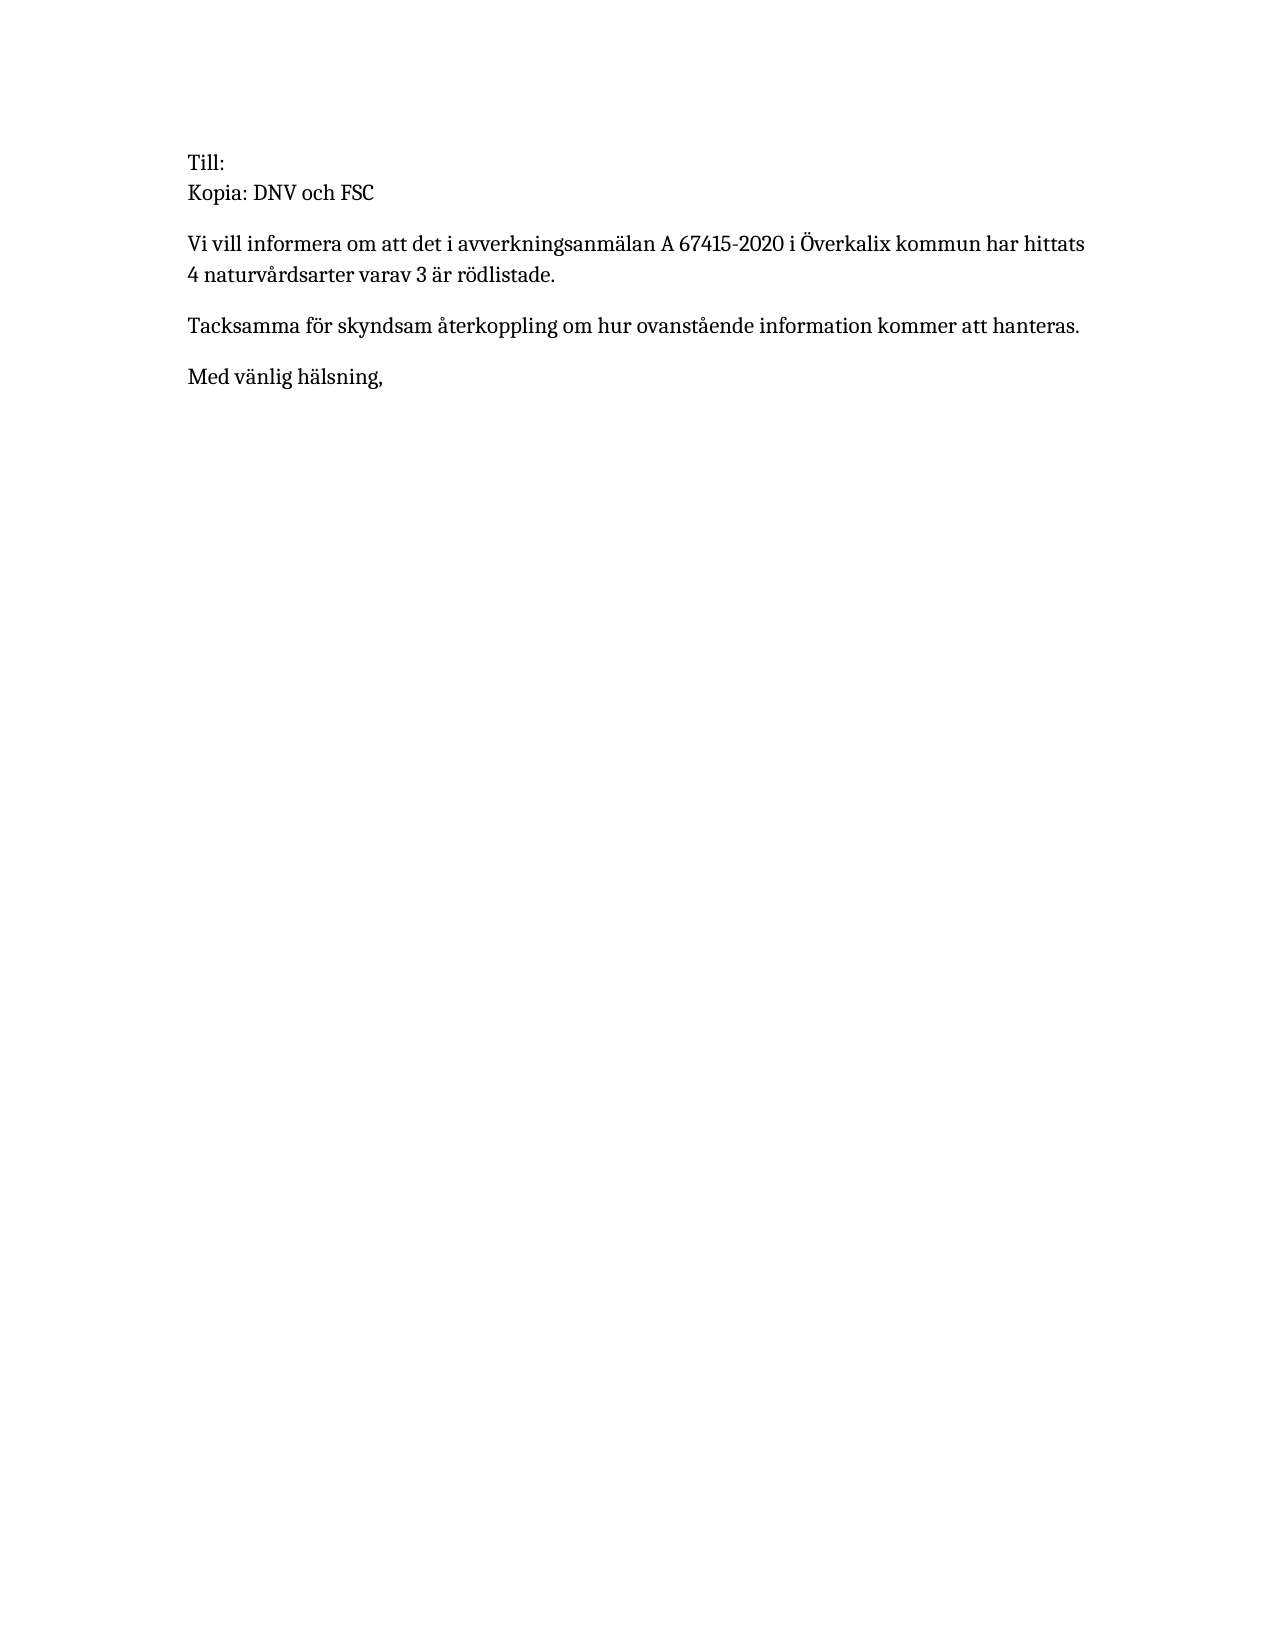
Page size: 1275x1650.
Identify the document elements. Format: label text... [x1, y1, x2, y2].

text Tacksamma för skyndsam återkoppling om hur ovanstående information kommer att hanteras. [187, 312, 1087, 339]
text Med vänlig hälsning, [187, 363, 1087, 420]
text Till: Kopia: DNV och FSC [187, 150, 1087, 207]
text Vi vill informera om att det i avverkningsanmälan A 67415-2020 i Överkalix kommun har hittats 4 naturvårdsarter varav 3 är rödlistade. [187, 231, 1087, 288]
